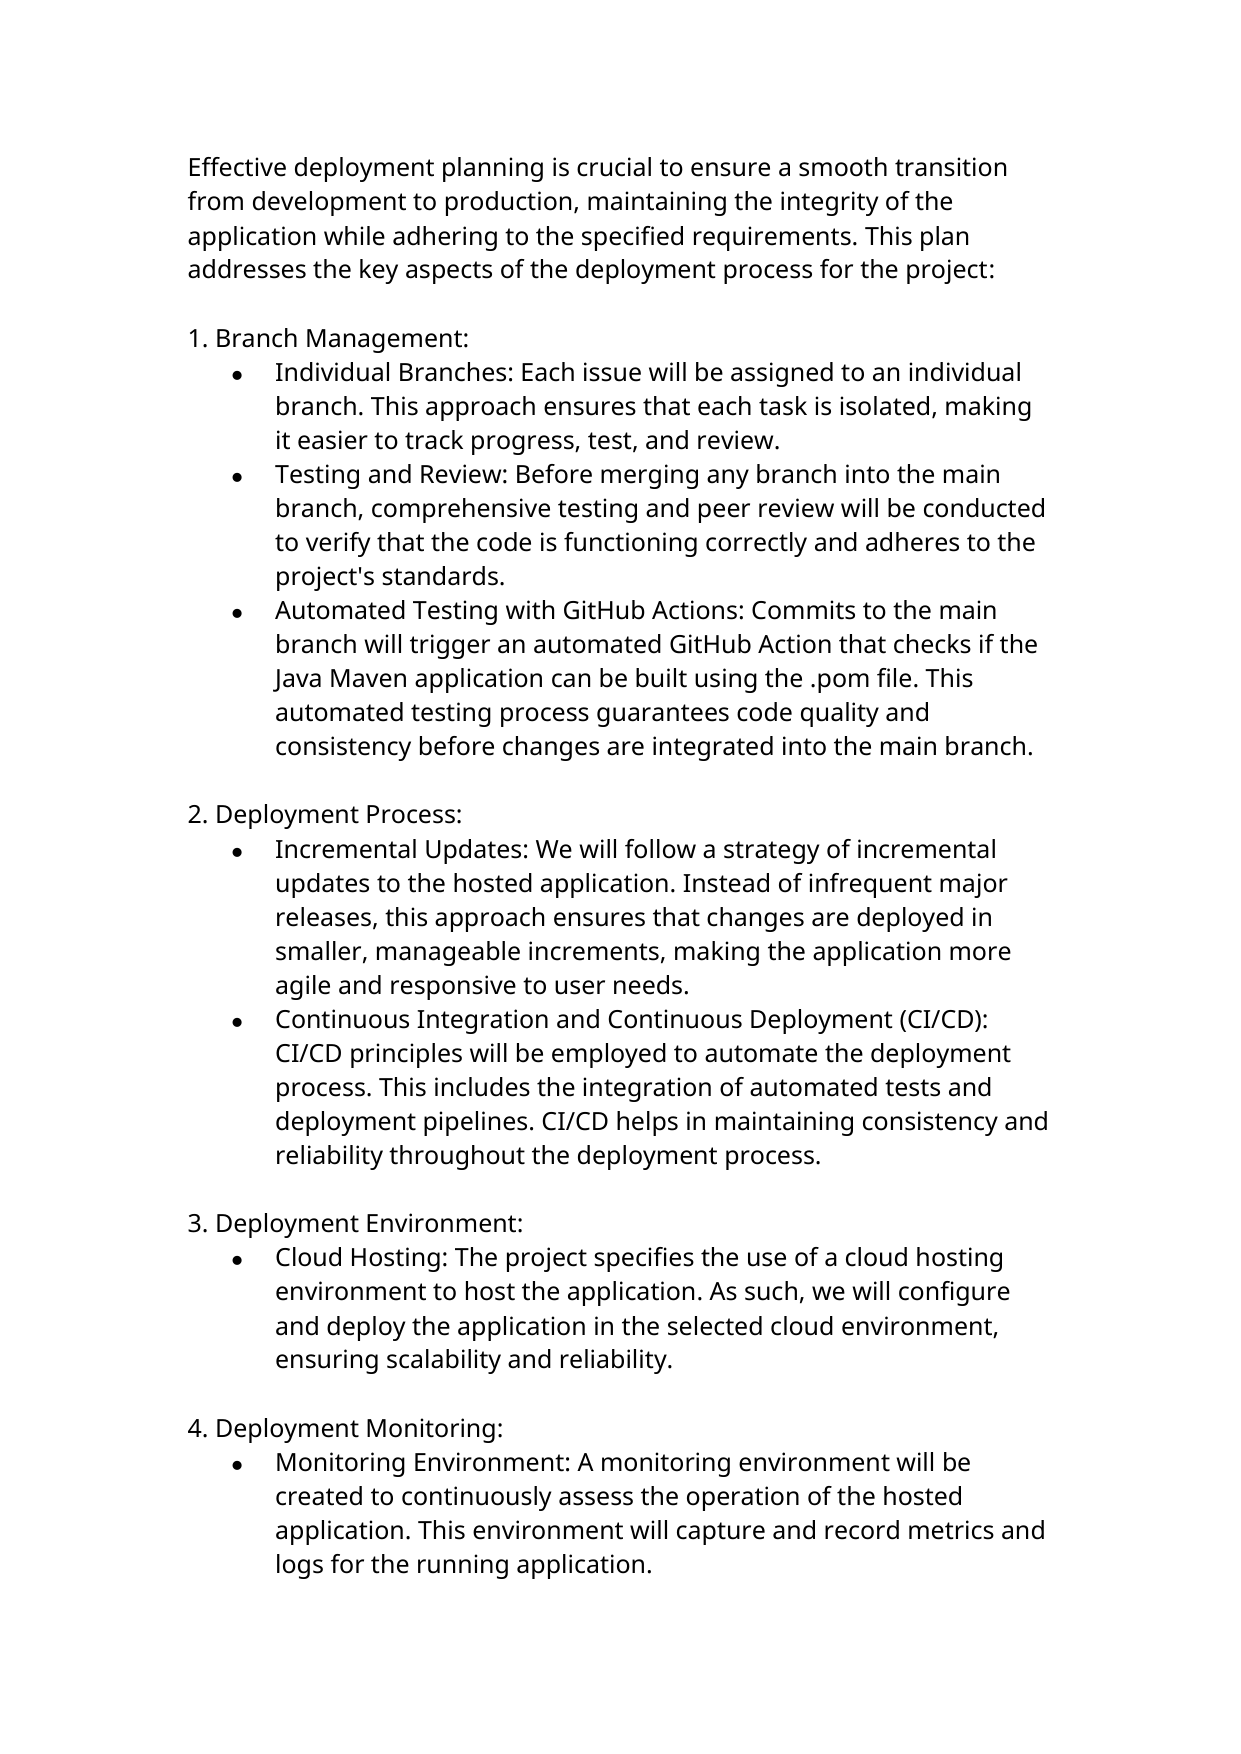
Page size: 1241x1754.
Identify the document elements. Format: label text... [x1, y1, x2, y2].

list Monitoring Environment: A monitoring environment will be created to continuously assess the operation of the hosted application. This environment will capture and record metrics and logs for the running application. [231, 1444, 1053, 1581]
text Effective deployment planning is crucial to ensure a smooth transition from development to production, maintaining the integrity of the application while adhering to the specified requirements. This plan addresses the key aspects of the deployment process for the project: [187, 150, 1053, 286]
list Continuous Integration and Continuous Deployment (CI/CD): CI/CD principles will be employed to automate the deployment process. This includes the integration of automated tests and deployment pipelines. CI/CD helps in maintaining consistency and reliability throughout the deployment process. [231, 1002, 1053, 1172]
text 4. Deployment Monitoring: [187, 1410, 1053, 1444]
list Cloud Hosting: The project specifies the use of a cloud hosting environment to host the application. As such, we will configure and deploy the application in the selected cloud environment, ensuring scalability and reliability. [231, 1240, 1053, 1376]
text 3. Deployment Environment: [187, 1206, 1053, 1240]
list Testing and Review: Before merging any branch into the main branch, comprehensive testing and peer review will be conducted to verify that the code is functioning correctly and adheres to the project's standards. [231, 457, 1053, 593]
list Automated Testing with GitHub Actions: Commits to the main branch will trigger an automated GitHub Action that checks if the Java Maven application can be built using the .pom file. This automated testing process guarantees code quality and consistency before changes are integrated into the main branch. [231, 593, 1053, 763]
text 1. Branch Management: [187, 320, 1053, 354]
list Incremental Updates: We will follow a strategy of incremental updates to the hosted application. Instead of infrequent major releases, this approach ensures that changes are deployed in smaller, manageable increments, making the application more agile and responsive to user needs. [231, 831, 1053, 1002]
text 2. Deployment Process: [187, 797, 1053, 831]
list Individual Branches: Each issue will be assigned to an individual branch. This approach ensures that each task is isolated, making it easier to track progress, test, and review. [231, 354, 1053, 457]
